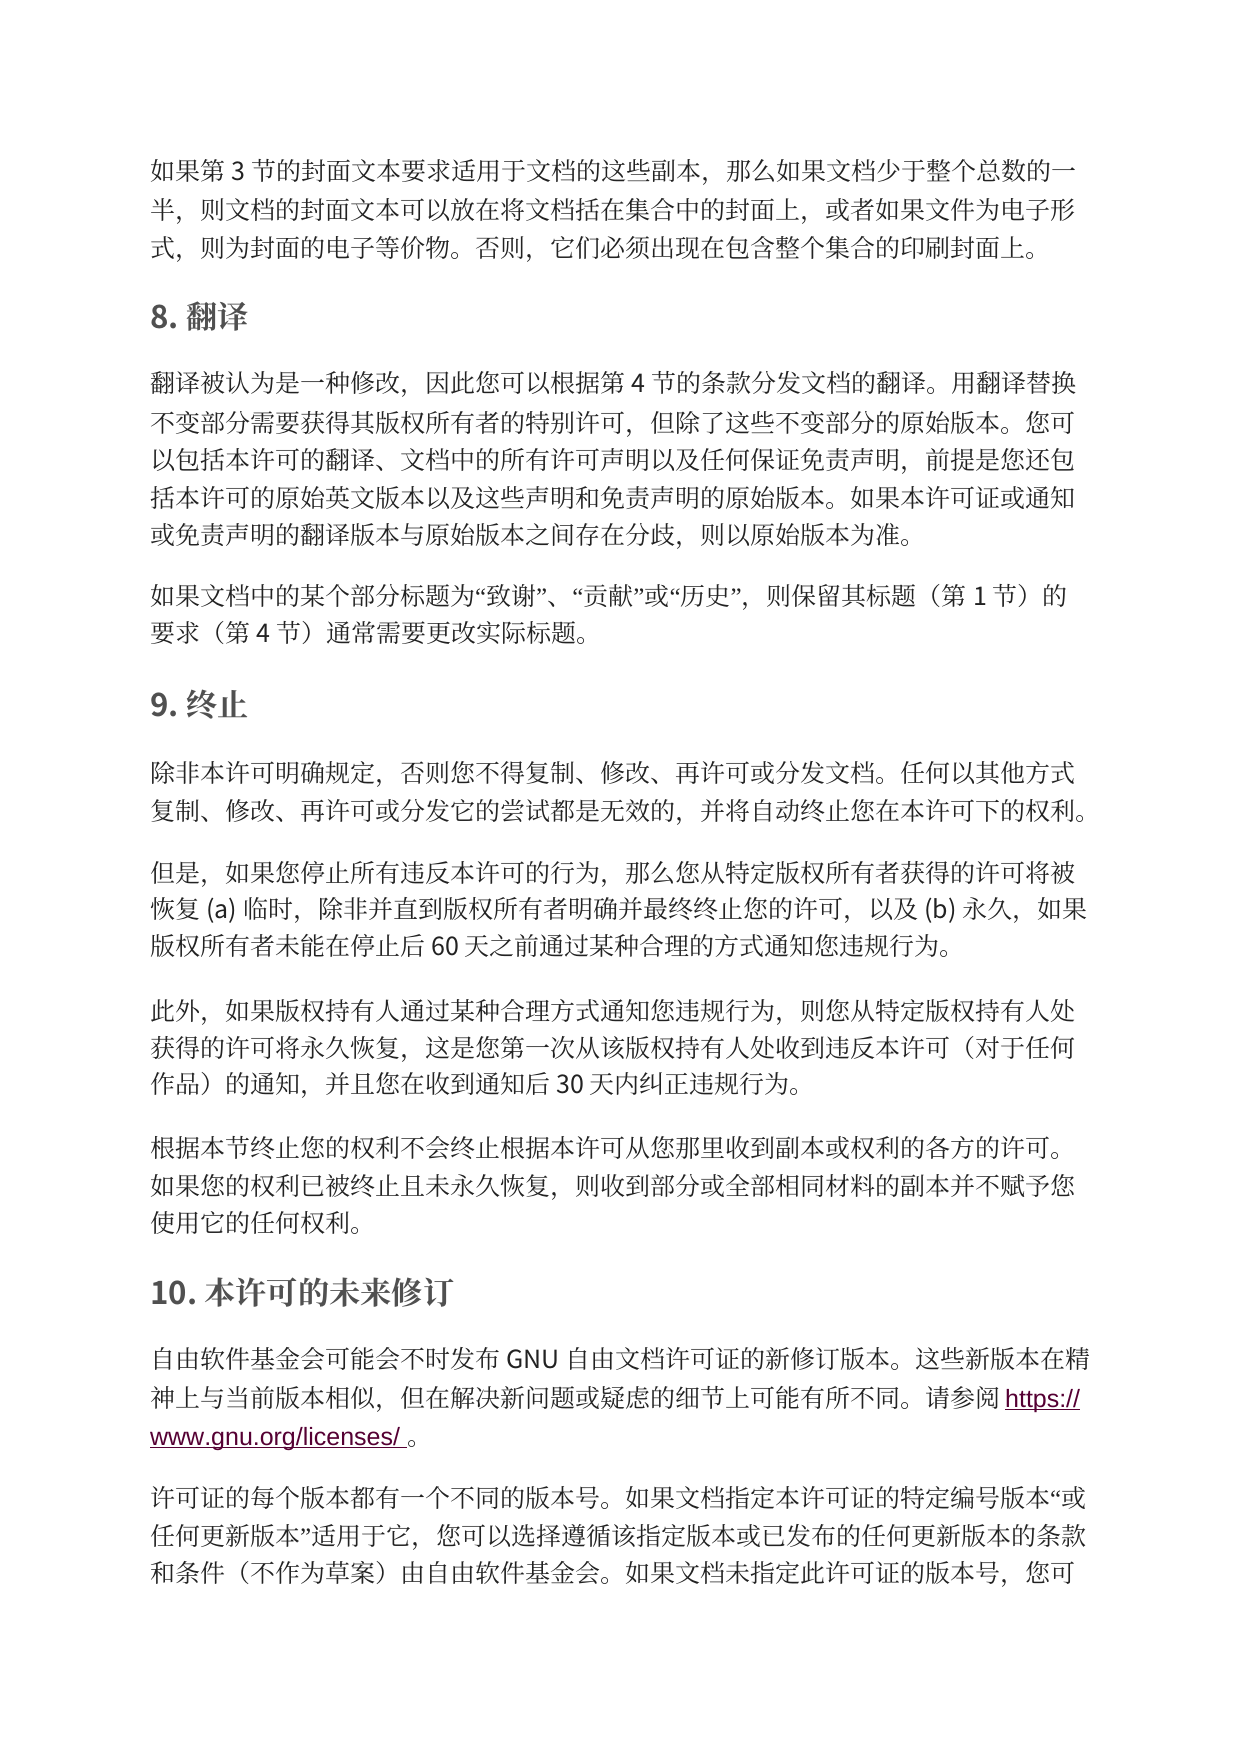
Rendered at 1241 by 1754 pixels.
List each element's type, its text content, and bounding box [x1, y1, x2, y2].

text 翻译被认为是一种修改，因此您可以根据第 4 节的条款分发文档的翻译。用翻译替换不变部分需要获得其版权所有者的特别许可，但除了这些不变部分的原始版本。您可以包括本许可的翻译、文档中的所有许可声明以及任何保证免责声明，前提是您还包括本许可的原始英文版本以及这些声明和免责声明的原始版本。如果本许可证或通知或免责声明的翻译版本与原始版本之间存在分歧，则以原始版本为准。 [150, 363, 1090, 550]
text 除非本许可明确规定，否则您不得复制、修改、再许可或分发文档。任何以其他方式复制、修改、再许可或分发它的尝试都是无效的，并将自动终止您在本许可下的权利。 [150, 750, 1090, 825]
text 如果第 3 节的封面文本要求适用于文档的这些副本，那么如果文档少于整个总数的一半，则文档的封面文本可以放在将文档括在集合中的封面上，或者如果文件为电子形式，则为封面的电子等价物。否则，它们必须出现在包含整个集合的印刷封面上。 [150, 150, 1090, 262]
text 9. 终止 [150, 680, 1090, 725]
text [150, 1476, 1090, 1588]
text 此外，如果版权持有人通过某种合理方式通知您违规行为，则您从特定版权持有人处获得的许可将永久恢复，这是您第一次从该版权持有人处收到违反本许可（对于任何作品）的通知，并且您在收到通知后 30 天内纠正违规行为。 [150, 988, 1090, 1100]
text 如果文档中的某个部分标题为“致谢”、“贡献”或“历史”，则保留其标题（第 1 节）的要求（第 4 节）通常需要更改实际标题。 [150, 575, 1090, 650]
text 但是，如果您停止所有违反本许可的行为，那么您从特定版权所有者获得的许可将被恢复 (a) 临时，除非并直到版权所有者明确并最终终止您的许可，以及 (b) 永久，如果版权所有者未能在停止后 60 天之前通过某种合理的方式通知您违规行为。 [150, 850, 1090, 963]
text 根据本节终止您的权利不会终止根据本许可从您那里收到副本或权利的各方的许可。如果您的权利已被终止且未永久恢复，则收到部分或全部相同材料的副本并不赋予您使用它的任何权利。 [150, 1125, 1090, 1238]
text 自由软件基金会可能会不时发布 GNU 自由文档许可证的新修订版本。这些新版本在精神上与当前版本相似，但在解决新问题或疑虑的细节上可能有所不同。请参阅https://www.gnu.org/licenses/ 。 [150, 1338, 1090, 1451]
text 8. 翻译 [150, 292, 1090, 338]
text 10. 本许可的未来修订 [150, 1268, 1090, 1313]
